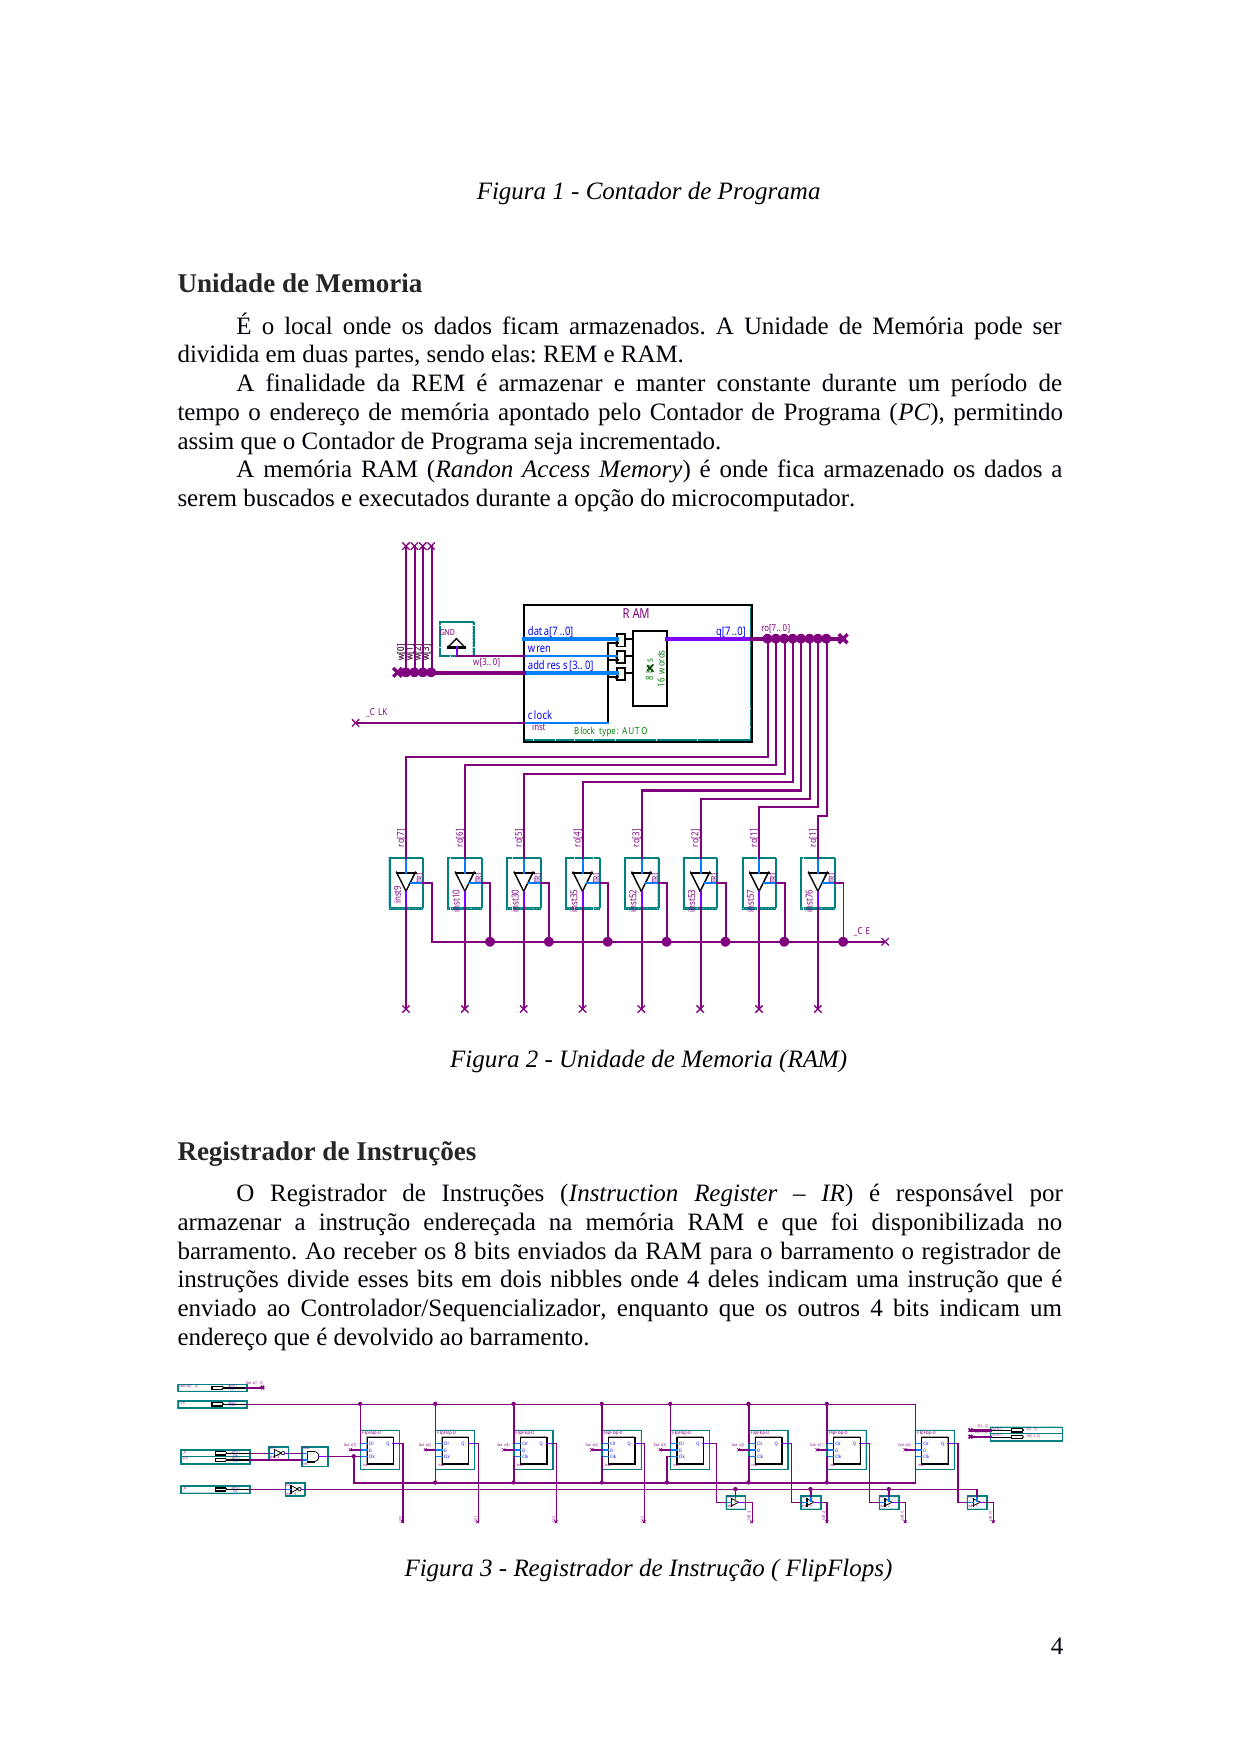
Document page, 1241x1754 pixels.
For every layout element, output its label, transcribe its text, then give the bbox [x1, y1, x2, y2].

text É o local onde os dados ficam armazenados. A Unidade de Memória pode ser dividida em duas partes, sendo elas: REM e RAM. [177, 311, 1063, 368]
text Figura 1 - Contador de Programa [177, 176, 1063, 205]
subtitle Unidade de Memoria [177, 267, 1063, 298]
text A memória RAM (Randon Access Memory) é onde fica armazenado os dados a serem buscados e executados durante a opção do microcomputador. [177, 454, 1063, 512]
text O Registrador de Instruções (Instruction Register – IR) é responsável por armazenar a instrução endereçada na memória RAM e que foi disponibilizada no barramento. Ao receber os 8 bits enviados da RAM para o barramento o registrador de instruções divide esses bits em dois nibbles onde 4 deles indicam uma instrução que é enviado ao Controlador/Sequencializador, enquanto que os outros 4 bits indicam um endereço que é devolvido ao barramento. [177, 1178, 1063, 1351]
text A finalidade da REM é armazenar e manter constante durante um período de tempo o endereço de memória apontado pelo Contador de Programa (PC), permitindo assim que o Contador de Programa seja incrementado. [177, 368, 1063, 454]
text Figura 2 - Unidade de Memoria (RAM) [177, 1044, 1063, 1072]
subtitle Registrador de Instruções [177, 1134, 1063, 1166]
text Figura 3 - Registrador de Instrução ( FlipFlops) [177, 1553, 1063, 1581]
